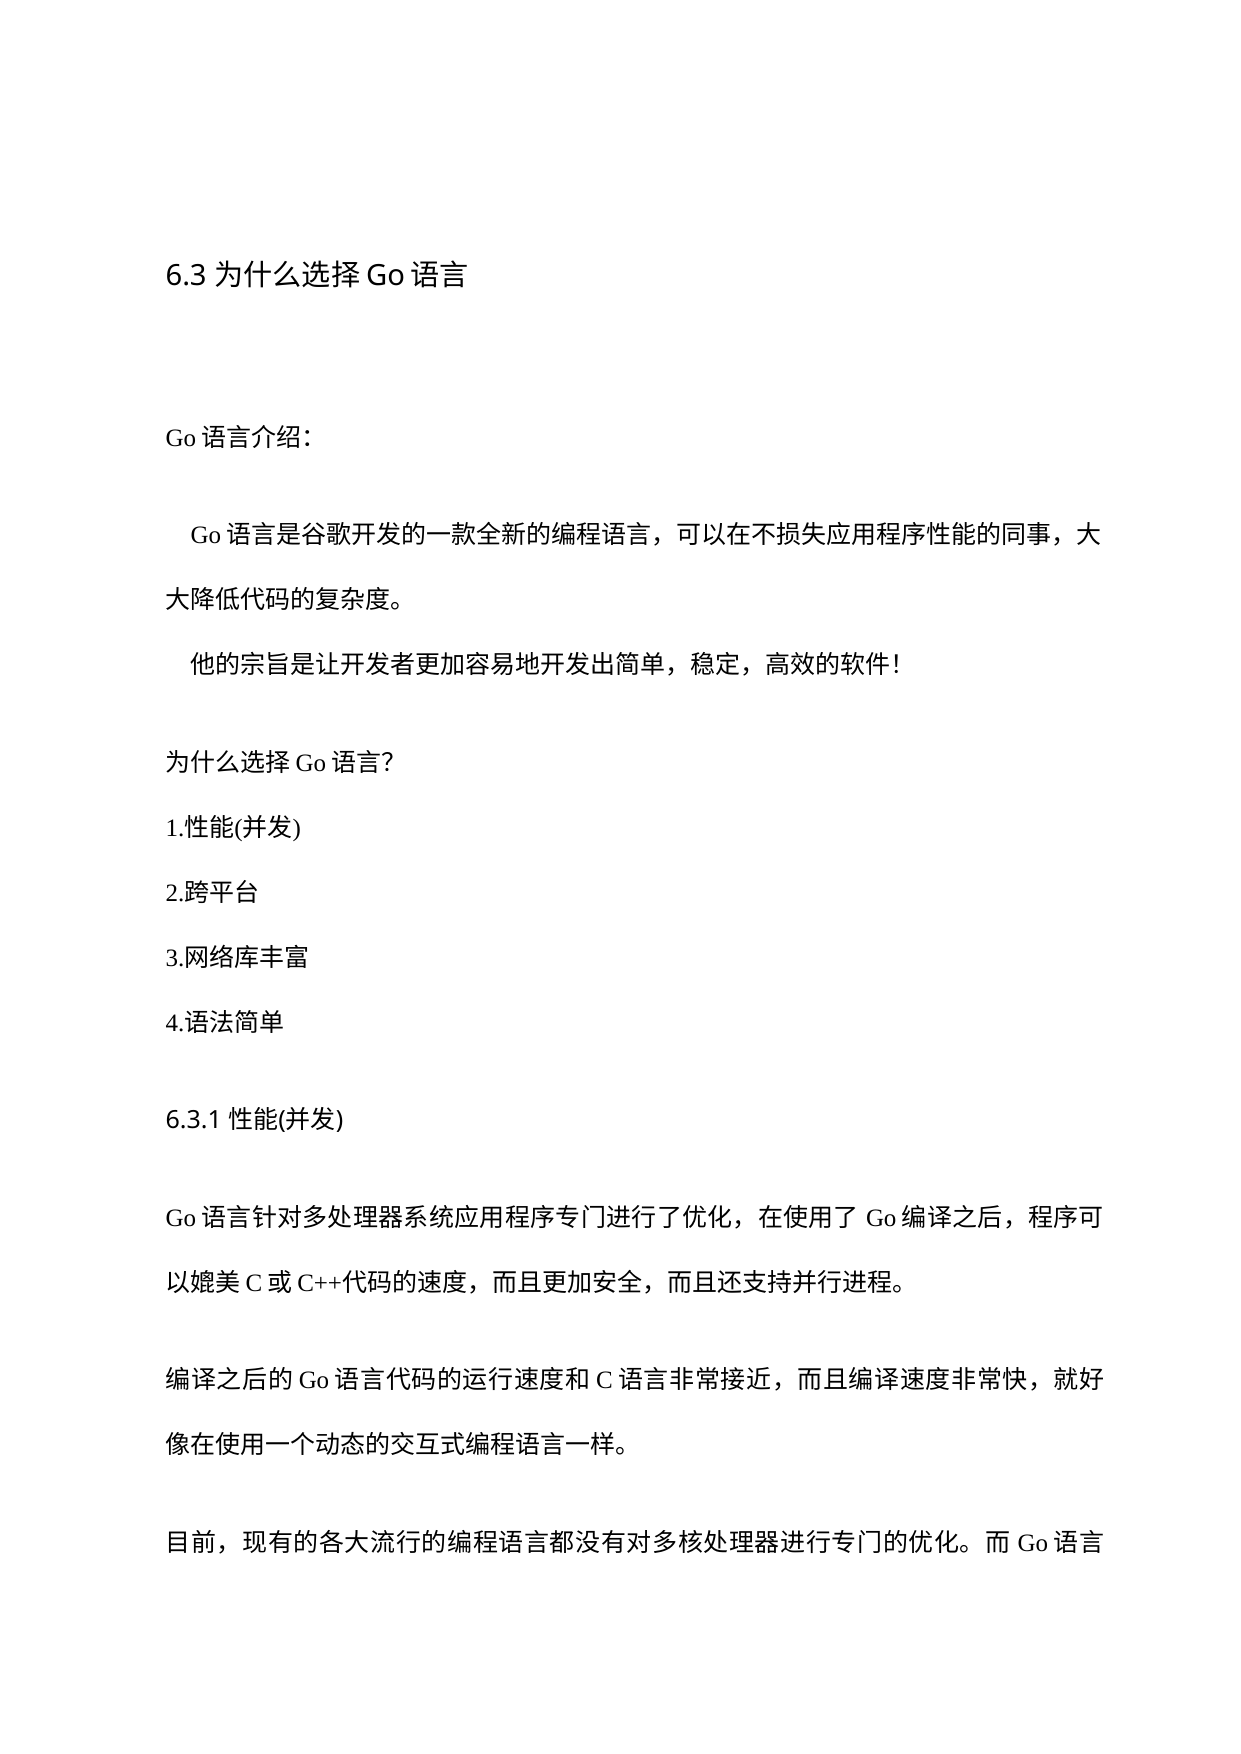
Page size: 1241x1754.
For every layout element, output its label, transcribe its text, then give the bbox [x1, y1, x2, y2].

list 为什么选择Go语言？ [165, 728, 1104, 793]
list 6.3.1 性能(并发) [165, 1085, 1104, 1150]
list Go语言介绍： [165, 403, 1104, 468]
list 6.3 为什么选择Go语言 [165, 240, 1104, 305]
list 3.网络库丰富 [165, 923, 1104, 988]
list 他的宗旨是让开发者更加容易地开发出简单，稳定，高效的软件！ [165, 630, 1104, 695]
list 2.跨平台 [165, 858, 1104, 923]
list 目前，现有的各大流行的编程语言都没有对多核处理器进行专门的优化。而Go语言就是为了解决这一问题而诞生的。 [165, 1508, 1104, 1573]
list 1.性能(并发) [165, 793, 1104, 858]
list Go语言是谷歌开发的一款全新的编程语言，可以在不损失应用程序性能的同事，大大降低代码的复杂度。 [165, 500, 1104, 630]
list 编译之后的Go语言代码的运行速度和C语言非常接近，而且编译速度非常快，就好像在使用一个动态的交互式编程语言一样。 [165, 1345, 1104, 1475]
list Go语言针对多处理器系统应用程序专门进行了优化，在使用了Go编译之后，程序可以媲美C或C++代码的速度，而且更加安全，而且还支持并行进程。 [165, 1183, 1104, 1313]
list 4.语法简单 [165, 988, 1104, 1053]
